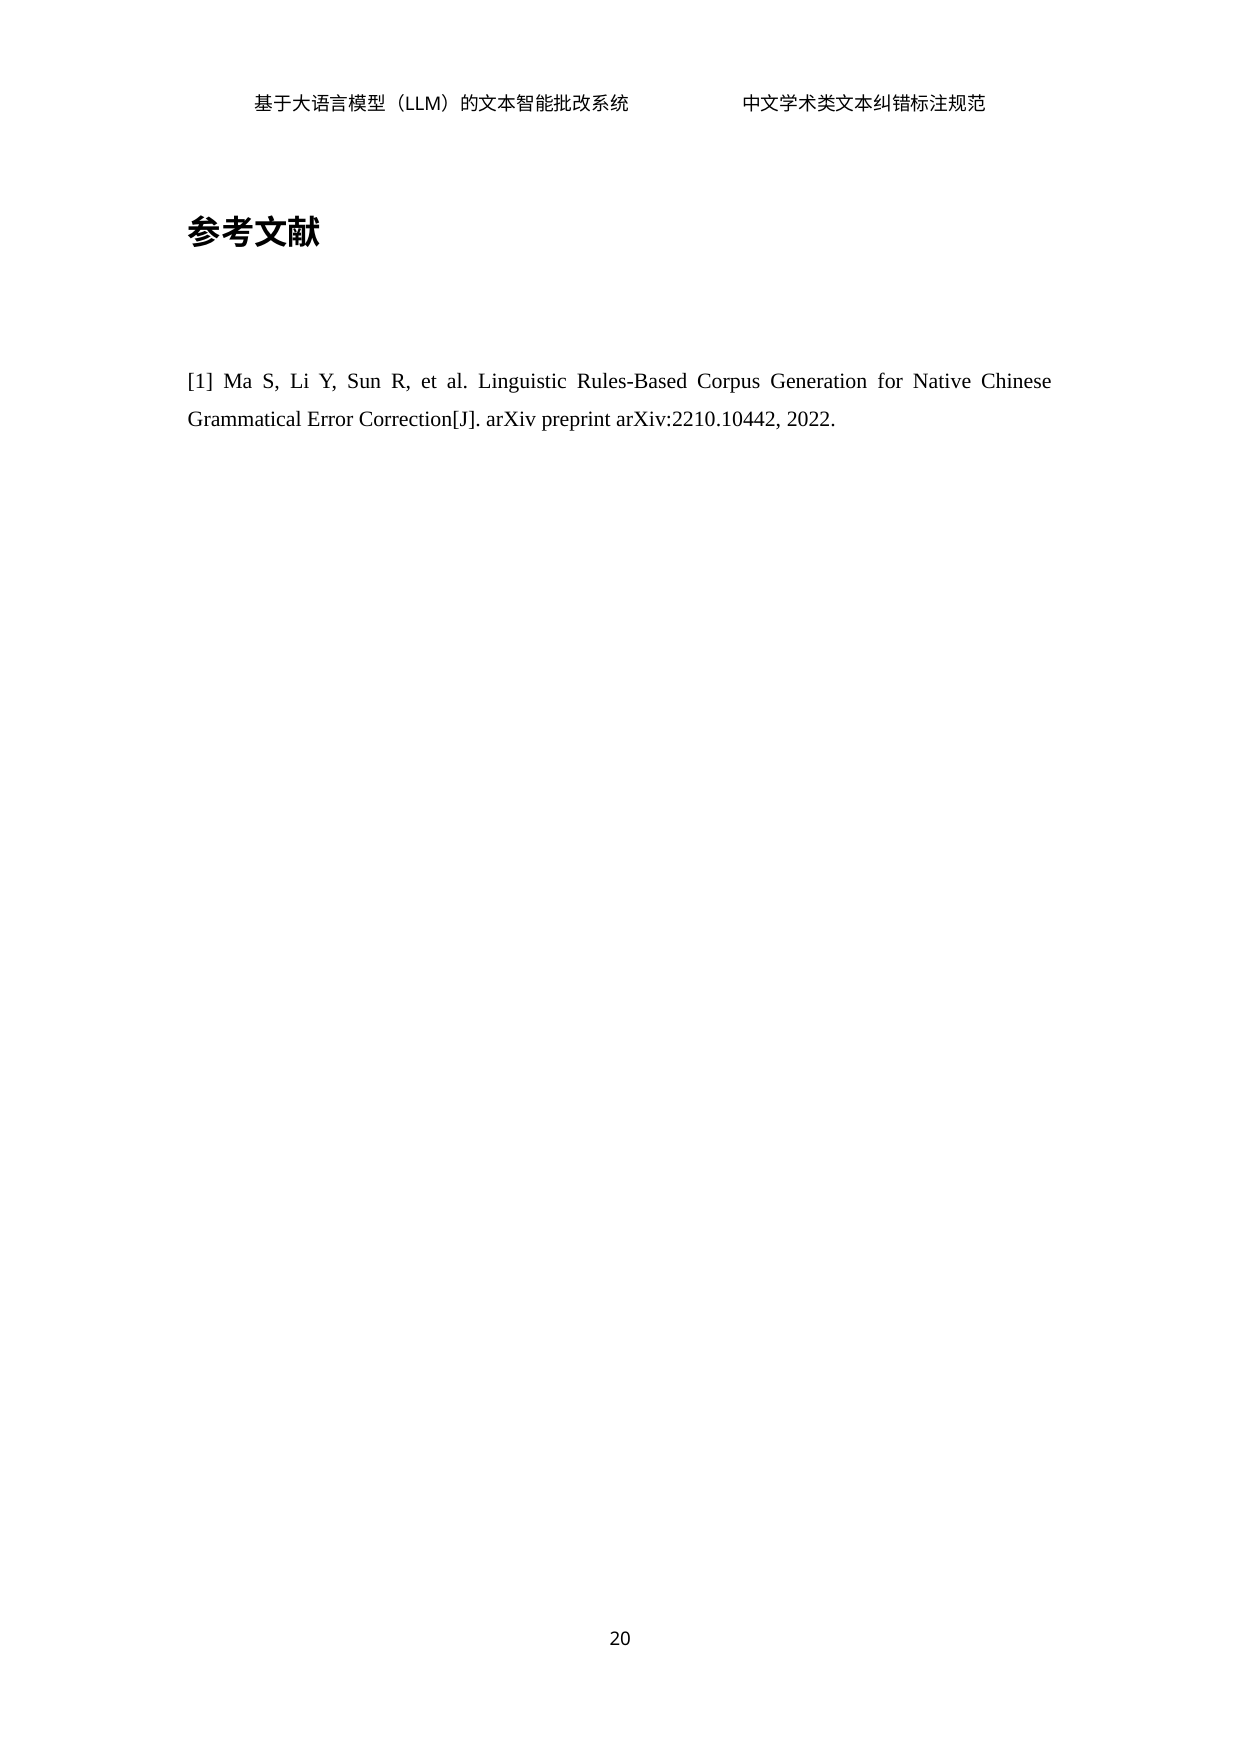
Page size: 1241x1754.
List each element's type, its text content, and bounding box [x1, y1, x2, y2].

text [1] Ma S, Li Y, Sun R, et al. Linguistic Rules-Based Corpus Generation for Native Chinese Grammatical Error Correction[J]. arXiv preprint arXiv:2210.10442, 2022. [187, 365, 1053, 434]
subtitle 参考文献 [187, 197, 1053, 262]
